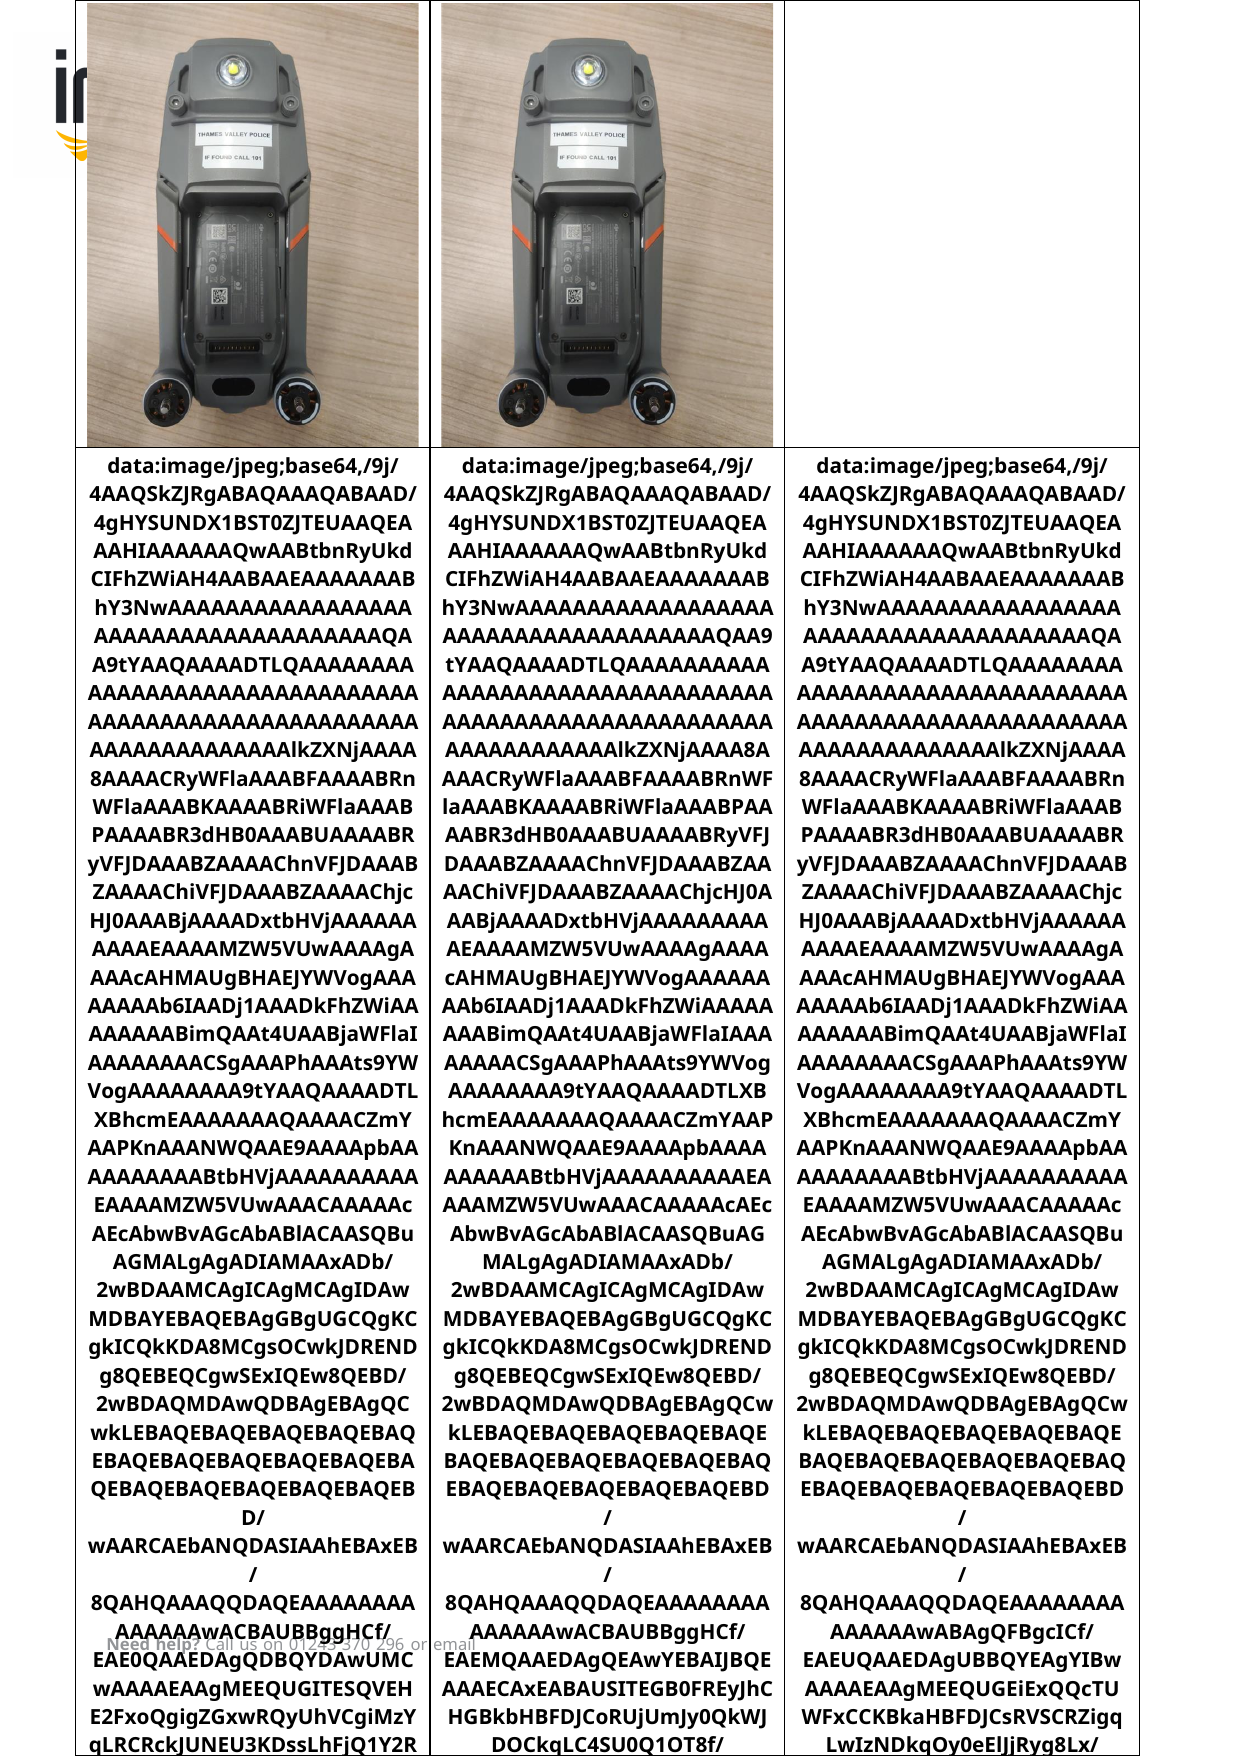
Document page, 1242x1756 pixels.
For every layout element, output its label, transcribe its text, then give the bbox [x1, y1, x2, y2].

picture [12, 32, 75, 178]
table_header [76, 1, 429, 447]
table_header [785, 1, 1139, 447]
picture [441, 3, 774, 447]
picture [87, 3, 419, 447]
table_header [431, 1, 784, 447]
